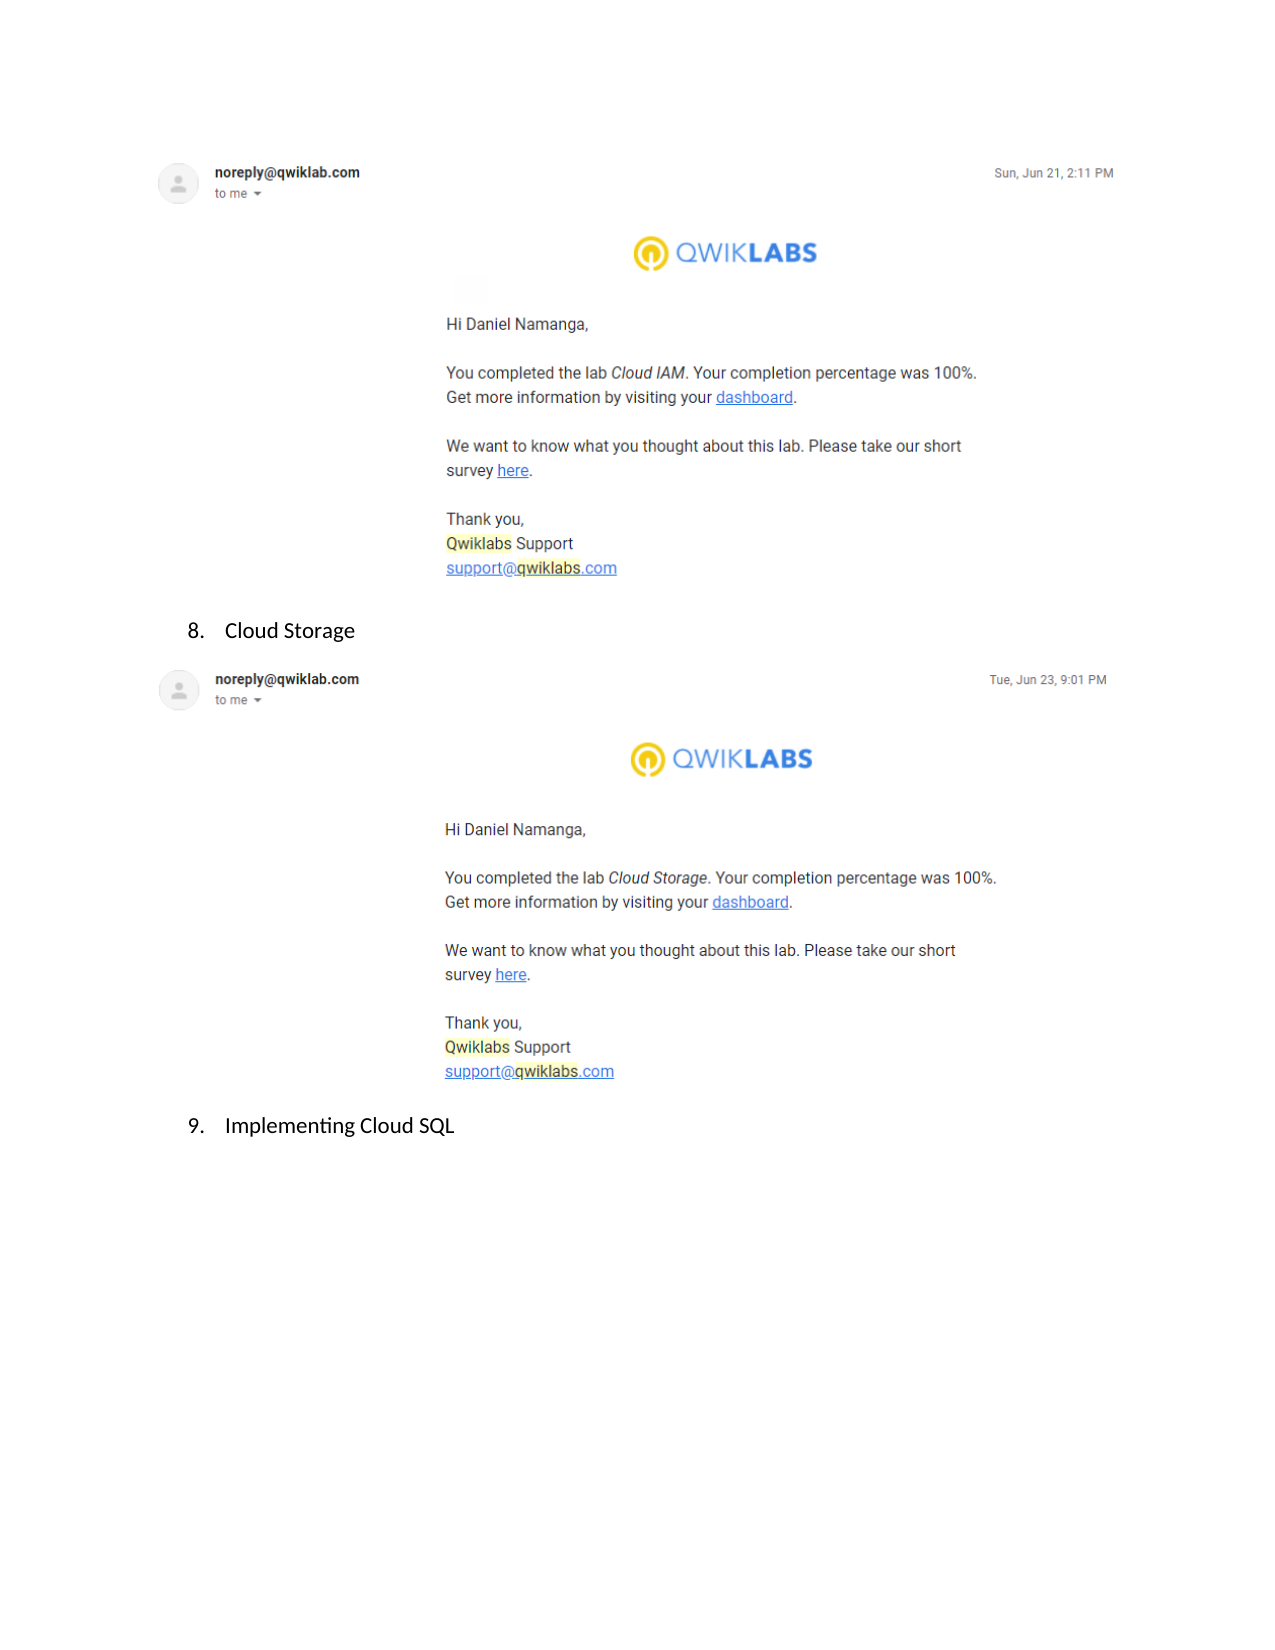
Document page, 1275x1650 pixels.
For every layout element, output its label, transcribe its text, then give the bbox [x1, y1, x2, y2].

picture [150, 662, 1125, 1092]
picture [150, 150, 1125, 597]
list Implementing Cloud SQL [187, 1111, 1125, 1139]
list Cloud Storage [187, 616, 1125, 644]
